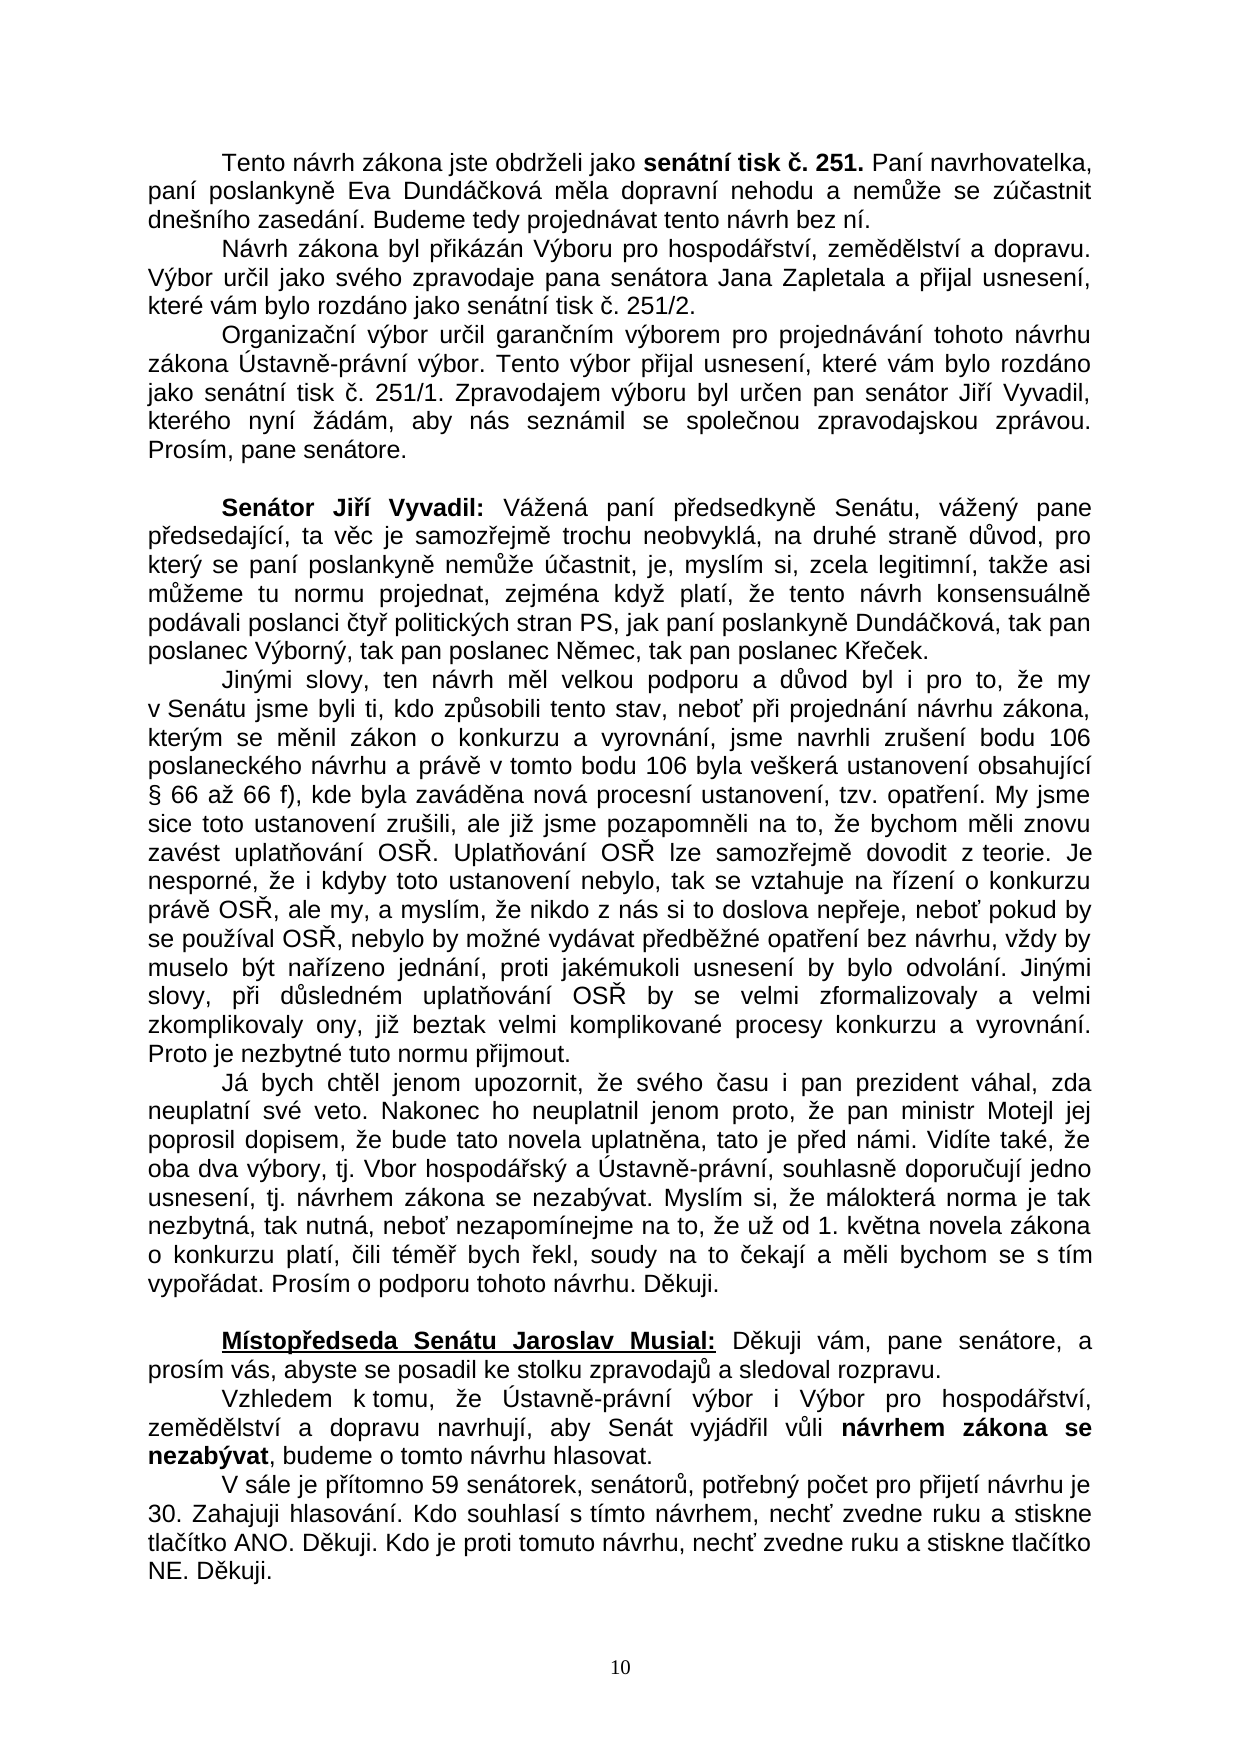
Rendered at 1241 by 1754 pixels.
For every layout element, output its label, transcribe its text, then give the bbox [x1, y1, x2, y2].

text Jinými slovy, ten návrh měl velkou podporu a důvod byl i pro to, že my v Senátu jsme byli ti, kdo způsobili tento stav, neboť při projednání návrhu zákona, kterým se měnil zákon o konkurzu a vyrovnání, jsme navrhli zrušení bodu 106 poslaneckého návrhu a právě v tomto bodu 106 byla veškerá ustanovení obsahující § 66 až 66 f), kde byla zaváděna nová procesní ustanovení, tzv. opatření. My jsme sice toto ustanovení zrušili, ale již jsme pozapomněli na to, že bychom měli znovu zavést uplatňování OSŘ. Uplatňování OSŘ lze samozřejmě dovodit z teorie. Je nesporné, že i kdyby toto ustanovení nebylo, tak se vztahuje na řízení o konkurzu právě OSŘ, ale my, a myslím, že nikdo z nás si to doslova nepřeje, neboť pokud by se používal OSŘ, nebylo by možné vydávat předběžné opatření bez návrhu, vždy by muselo být nařízeno jednání, proti jakémukoli usnesení by bylo odvolání. Jinými slovy, při důsledném uplatňování OSŘ by se velmi zformalizovaly a velmi zkomplikovaly ony, již beztak velmi komplikované procesy konkurzu a vyrovnání. Proto je nezbytné tuto normu přijmout. [148, 665, 1093, 1068]
text Organizační výbor určil garančním výborem pro projednávání tohoto návrhu zákona Ústavně-právní výbor. Tento výbor přijal usnesení, které vám bylo rozdáno jako senátní tisk č. 251/1. Zpravodajem výboru byl určen pan senátor Jiří Vyvadil, kterého nyní žádám, aby nás seznámil se společnou zpravodajskou zprávou. Prosím, pane senátore. [148, 320, 1093, 464]
text Místopředseda Senátu Jaroslav Musial: Děkuji vám, pane senátore, a prosím vás, abyste se posadil ke stolku zpravodajů a sledoval rozpravu. [148, 1326, 1093, 1384]
text Senátor Jiří Vyvadil: Vážená paní předsedkyně Senátu, vážený pane předsedající, ta věc je samozřejmě trochu neobvyklá, na druhé straně důvod, pro který se paní poslankyně nemůže účastnit, je, myslím si, zcela legitimní, takže asi můžeme tu normu projednat, zejména když platí, že tento návrh konsensuálně podávali poslanci čtyř politických stran PS, jak paní poslankyně Dundáčková, tak pan poslanec Výborný, tak pan poslanec Němec, tak pan poslanec Křeček. [148, 493, 1093, 665]
text Vzhledem k tomu, že Ústavně-právní výbor i Výbor pro hospodářství, zemědělství a dopravu navrhují, aby Senát vyjádřil vůli návrhem zákona se nezabývat, budeme o tomto návrhu hlasovat. [148, 1384, 1093, 1470]
text V sále je přítomno 59 senátorek, senátorů, potřebný počet pro přijetí návrhu je 30. Zahajuji hlasování. Kdo souhlasí s tímto návrhem, nechť zvedne ruku a stiskne tlačítko ANO. Děkuji. Kdo je proti tomuto návrhu, nechť zvedne ruku a stiskne tlačítko NE. Děkuji. [148, 1470, 1093, 1585]
text Já bych chtěl jenom upozornit, že svého času i pan prezident váhal, zda neuplatní své veto. Nakonec ho neuplatnil jenom proto, že pan ministr Motejl jej poprosil dopisem, že bude tato novela uplatněna, tato je před námi. Vidíte také, že oba dva výbory, tj. Vbor hospodářský a Ústavně-právní, souhlasně doporučují jedno usnesení, tj. návrhem zákona se nezabývat. Myslím si, že málokterá norma je tak nezbytná, tak nutná, neboť nezapomínejme na to, že už od 1. května novela zákona o konkurzu platí, čili téměř bych řekl, soudy na to čekají a měli bychom se s tím vypořádat. Prosím o podporu tohoto návrhu. Děkuji. [148, 1068, 1093, 1298]
text Návrh zákona byl přikázán Výboru pro hospodářství, zemědělství a dopravu. Výbor určil jako svého zpravodaje pana senátora Jana Zapletala a přijal usnesení, které vám bylo rozdáno jako senátní tisk č. 251/2. [148, 234, 1093, 320]
text Tento návrh zákona jste obdrželi jako senátní tisk č. 251. Paní navrhovatelka, paní poslankyně Eva Dundáčková měla dopravní nehodu a nemůže se zúčastnit dnešního zasedání. Budeme tedy projednávat tento návrh bez ní. [148, 148, 1093, 234]
